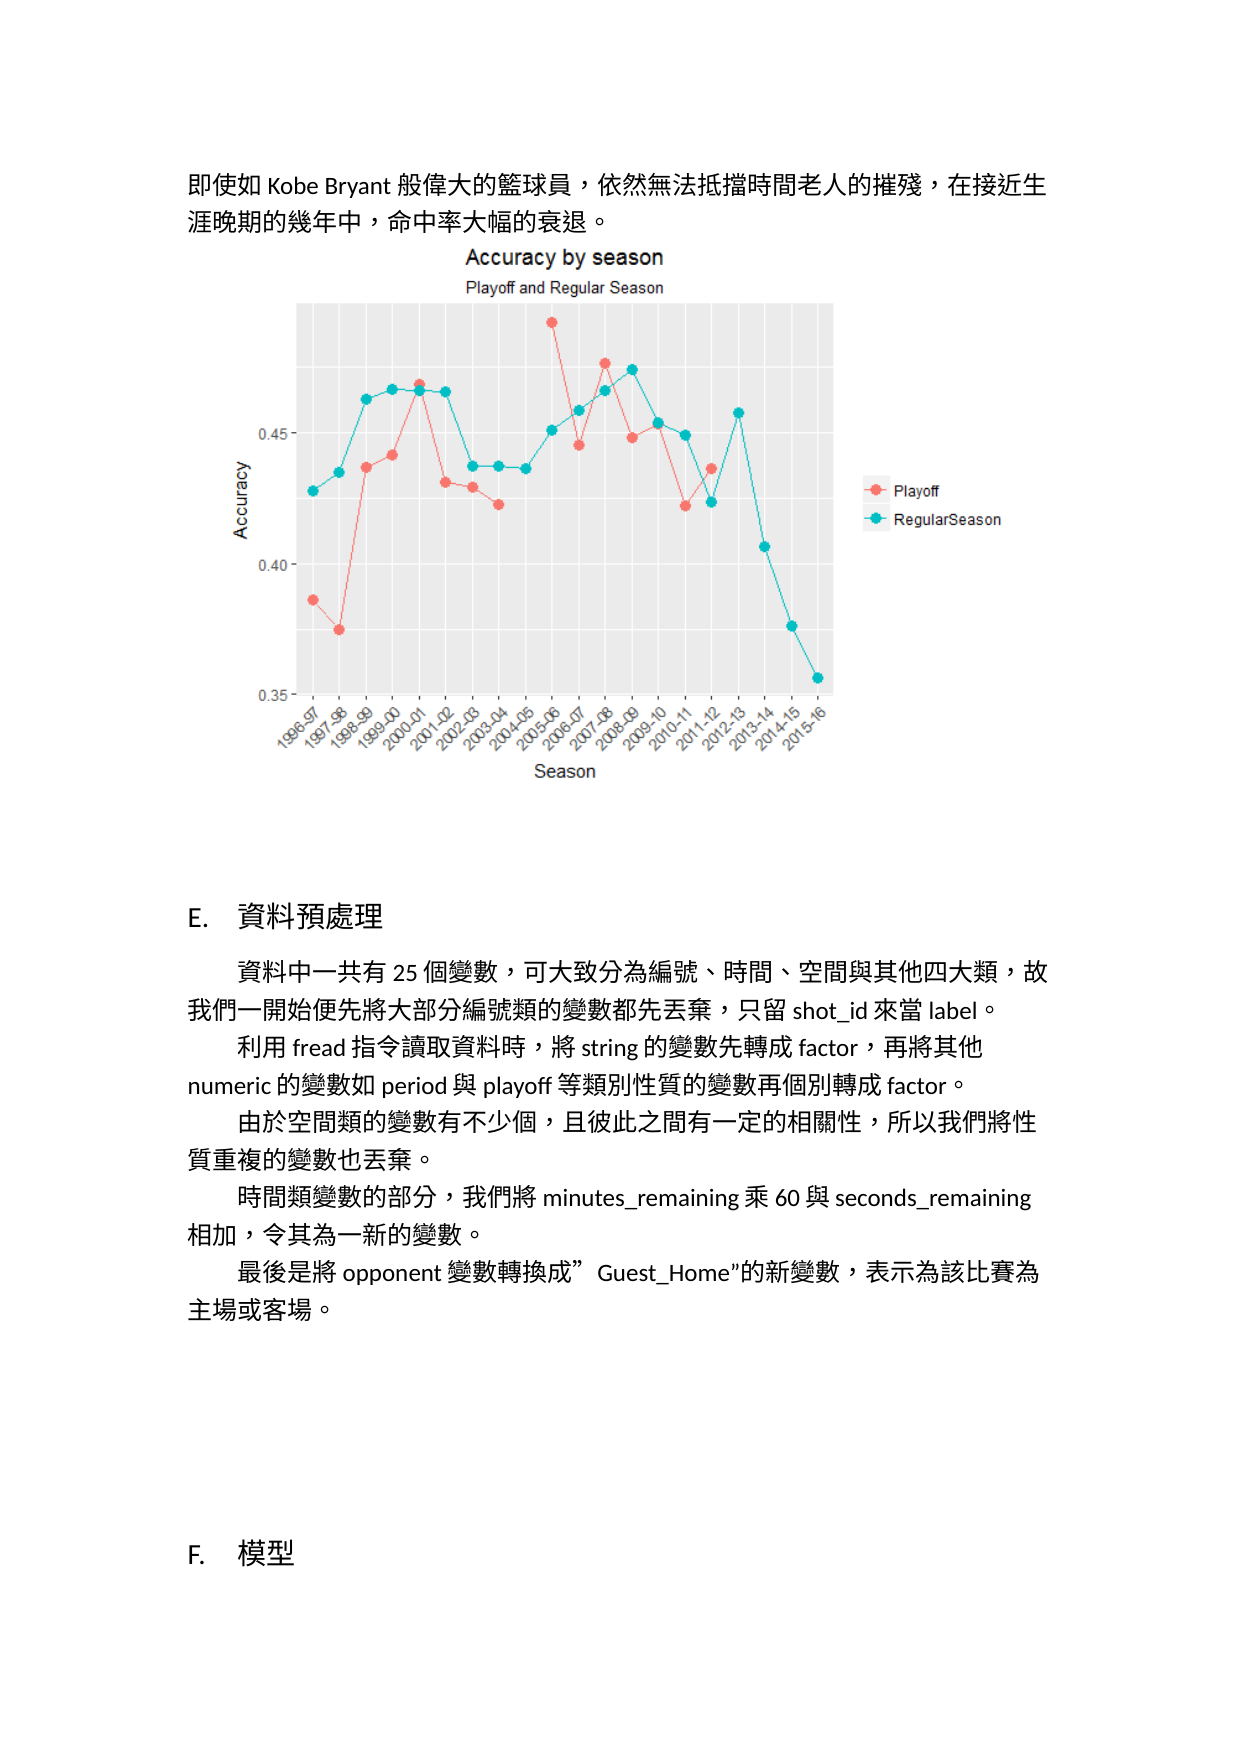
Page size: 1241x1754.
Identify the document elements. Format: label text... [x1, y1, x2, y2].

text 最後是將opponent變數轉換成”Guest_Home”的新變數，表示為該比賽為主場或客場。 [187, 1252, 1053, 1327]
picture [226, 239, 1014, 784]
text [187, 164, 1053, 239]
text 資料中一共有25個變數，可大致分為編號、時間、空間與其他四大類，故我們一開始便先將大部分編號類的變數都先丟棄，只留shot_id來當label。 [187, 952, 1053, 1027]
text 利用fread指令讀取資料時，將string的變數先轉成factor，再將其他numeric的變數如period與playoff等類別性質的變數再個別轉成factor。 [187, 1027, 1053, 1102]
list 資料預處理 [187, 877, 1053, 952]
text 由於空間類的變數有不少個，且彼此之間有一定的相關性，所以我們將性質重複的變數也丟棄。 [187, 1102, 1053, 1177]
text 時間類變數的部分，我們將minutes_remaining乘60與seconds_remaining相加，令其為一新的變數。 [187, 1177, 1053, 1252]
list 模型 [187, 1514, 1053, 1589]
